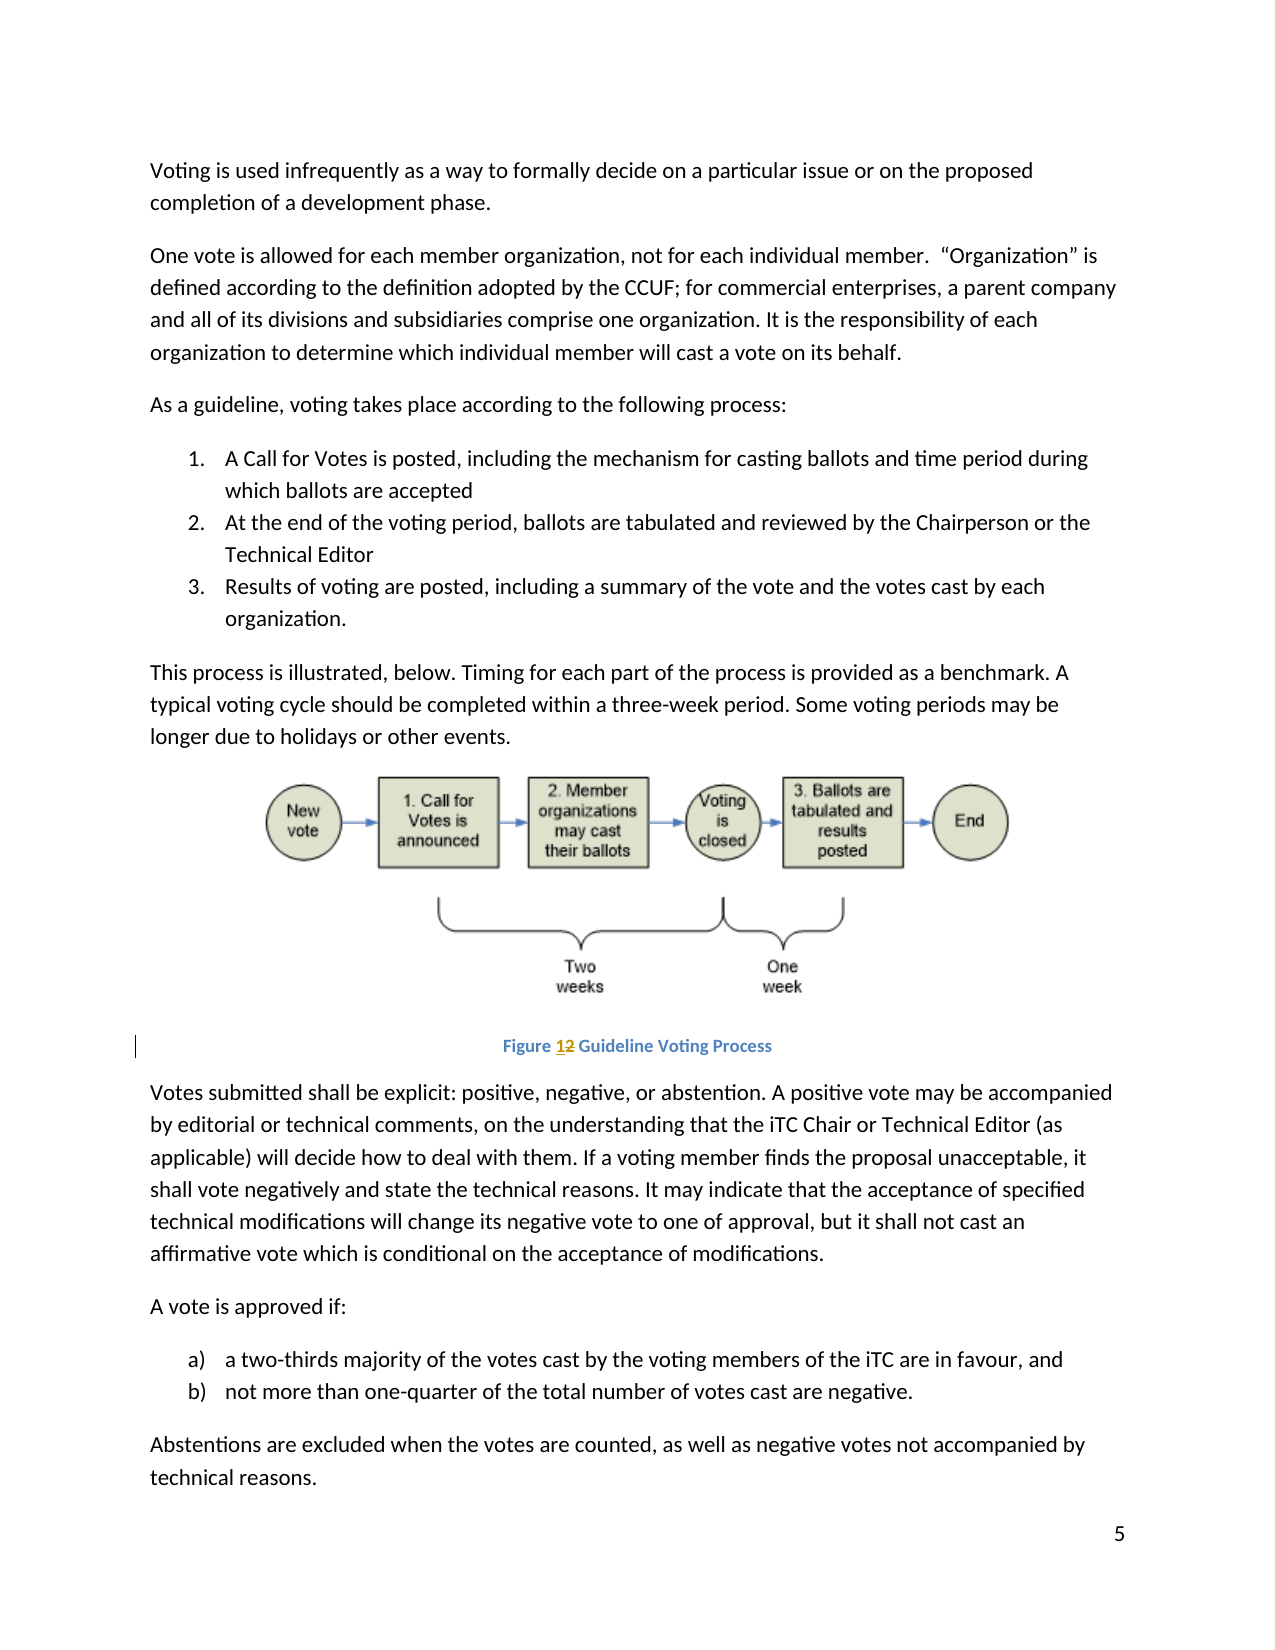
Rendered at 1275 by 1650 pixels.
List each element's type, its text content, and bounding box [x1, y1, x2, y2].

text As a guideline, voting takes place according to the following process: [150, 391, 1125, 419]
text Abstentions are excluded when the votes are counted, as well as negative votes not accompanied by technical reasons. [150, 1431, 1125, 1491]
text One vote is allowed for each member organization, not for each individual member. “Organization” is defined according to the definition adopted by the CCUF; for commercial enterprises, a parent company and all of its divisions and subsidiaries comprise one organization. It is the responsibility of each organization to determine which individual member will cast a vote on its behalf. [150, 241, 1125, 366]
text Figure Guideline Voting Process [150, 1034, 1125, 1057]
text Voting is used infrequently as a way to formally decide on a particular issue or on the proposed completion of a development phase. [150, 156, 1125, 216]
list Results of voting are posted, including a summary of the vote and the votes cast by each organization. [188, 572, 1125, 633]
text A vote is approved if: [150, 1292, 1125, 1320]
list A Call for Votes is posted, including the mechanism for casting ballots and time period during which ballots are accepted [188, 444, 1125, 504]
picture [263, 774, 1012, 1010]
list a two-thirds majority of the votes cast by the voting members of the iTC are in favour, and [188, 1345, 1125, 1373]
text Votes submitted shall be explicit: positive, negative, or abstention. A positive vote may be accompanied by editorial or technical comments, on the understanding that the iTC Chair or Technical Editor (as applicable) will decide how to deal with them. If a voting member finds the proposal unacceptable, it shall vote negatively and state the technical reasons. It may indicate that the acceptance of specified technical modifications will change its negative vote to one of approval, but it shall not cast an affirmative vote which is conditional on the acceptance of modifications. [150, 1078, 1125, 1267]
list At the end of the voting period, ballots are tabulated and reviewed by the Chairperson or the Technical Editor [188, 508, 1125, 568]
text This process is illustrated, below. Timing for each part of the process is provided as a benchmark. A typical voting cycle should be completed within a three-week period. Some voting periods may be longer due to holidays or other events. [150, 658, 1125, 750]
list not more than one-quarter of the total number of votes cast are negative. [188, 1377, 1125, 1406]
